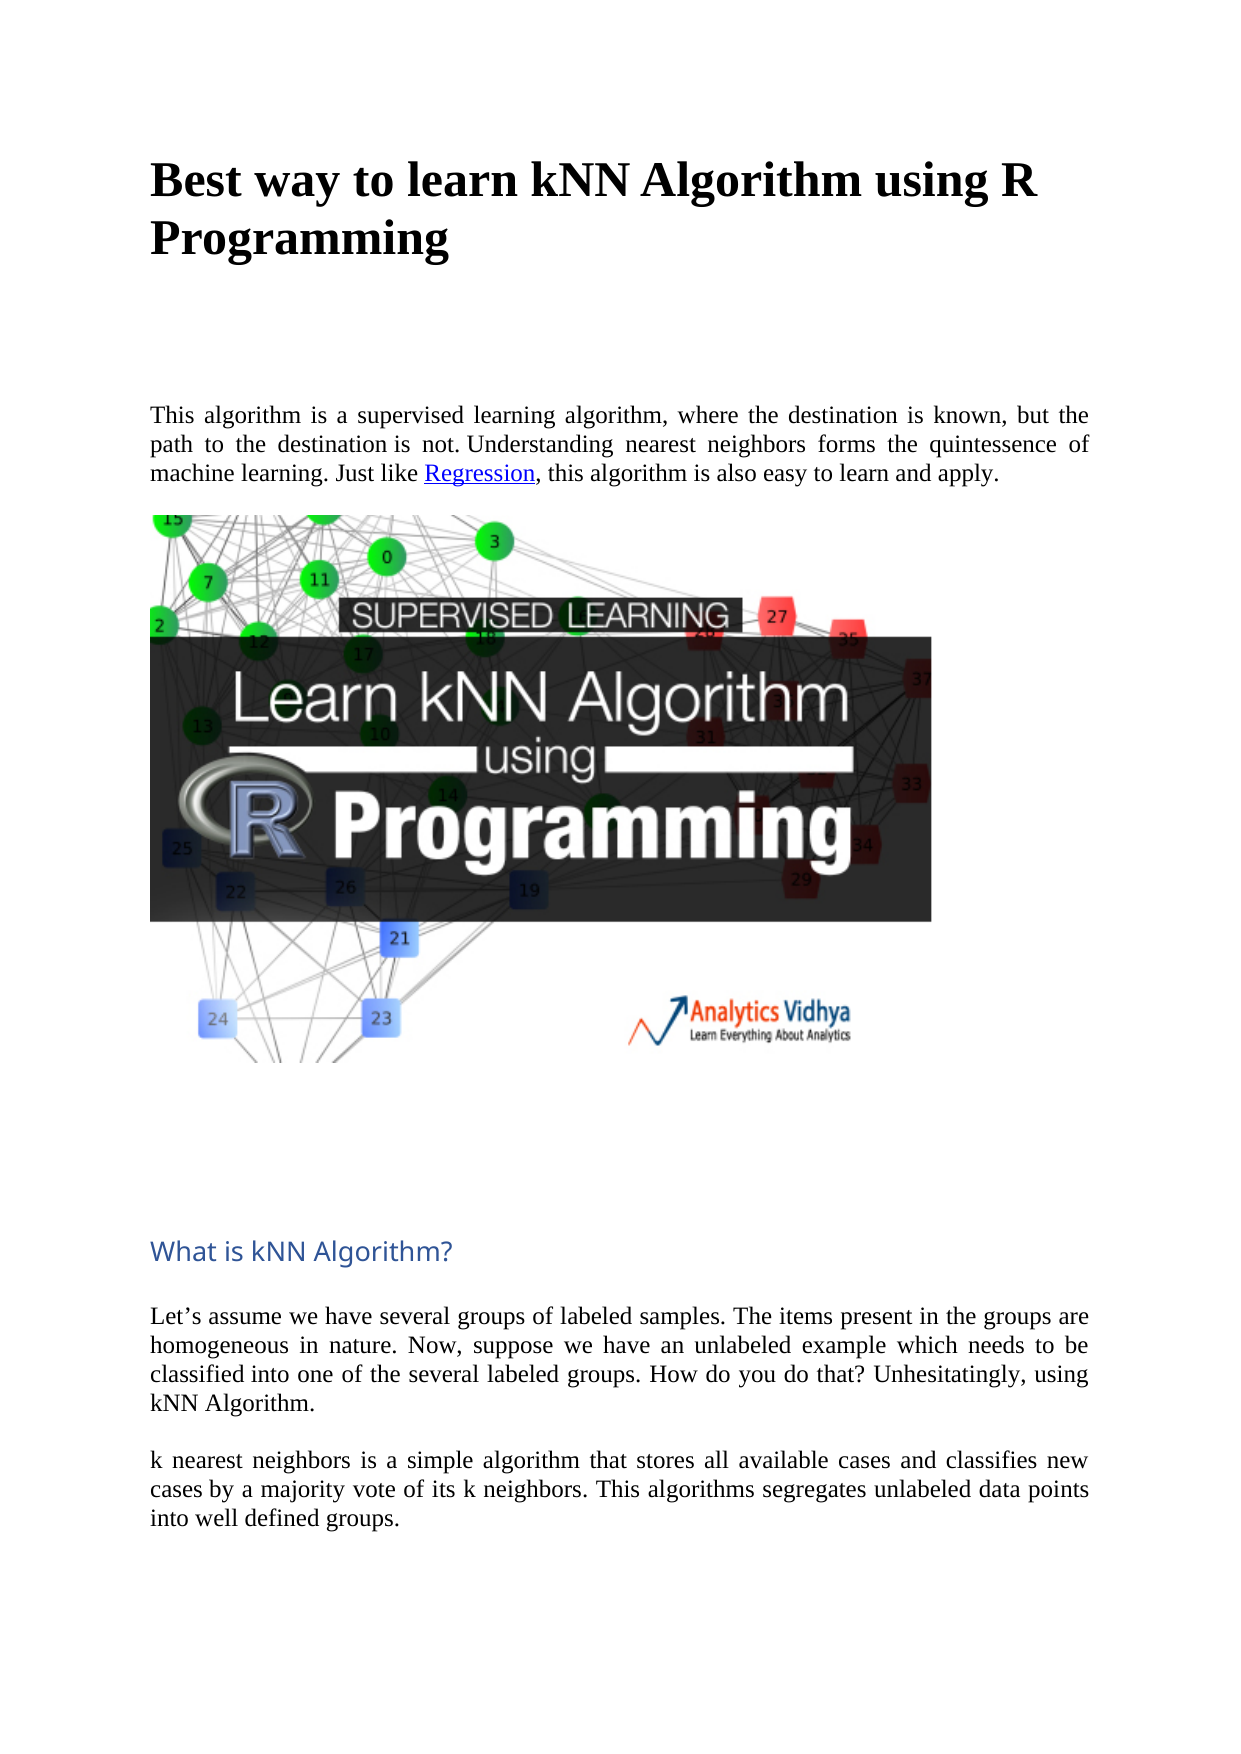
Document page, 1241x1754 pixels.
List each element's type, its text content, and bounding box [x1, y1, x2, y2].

text Let’s assume we have several groups of labeled samples. The items present in the groups are homogeneous in nature. Now, suppose we have an unlabeled example which needs to be classified into one of the several labeled groups. How do you do that? Unhesitatingly, using kNN Algorithm. [150, 1301, 1090, 1416]
text This algorithm is a supervised learning algorithm, where the destination is known, but the path to the destination is not. Understanding nearest neighbors forms the quintessence of machine learning. Just like Regression, this algorithm is also easy to learn and apply. [150, 400, 1090, 487]
text k nearest neighbors is a simple algorithm that stores all available cases and classifies new cases by a majority vote of its k neighbors. This algorithms segregates unlabeled data points into well defined groups. [150, 1446, 1090, 1532]
subtitle What is kNN Algorithm? [150, 1232, 1090, 1269]
text Best way to learn kNN Algorithm using R Programming [150, 150, 1090, 265]
picture [150, 515, 932, 1063]
